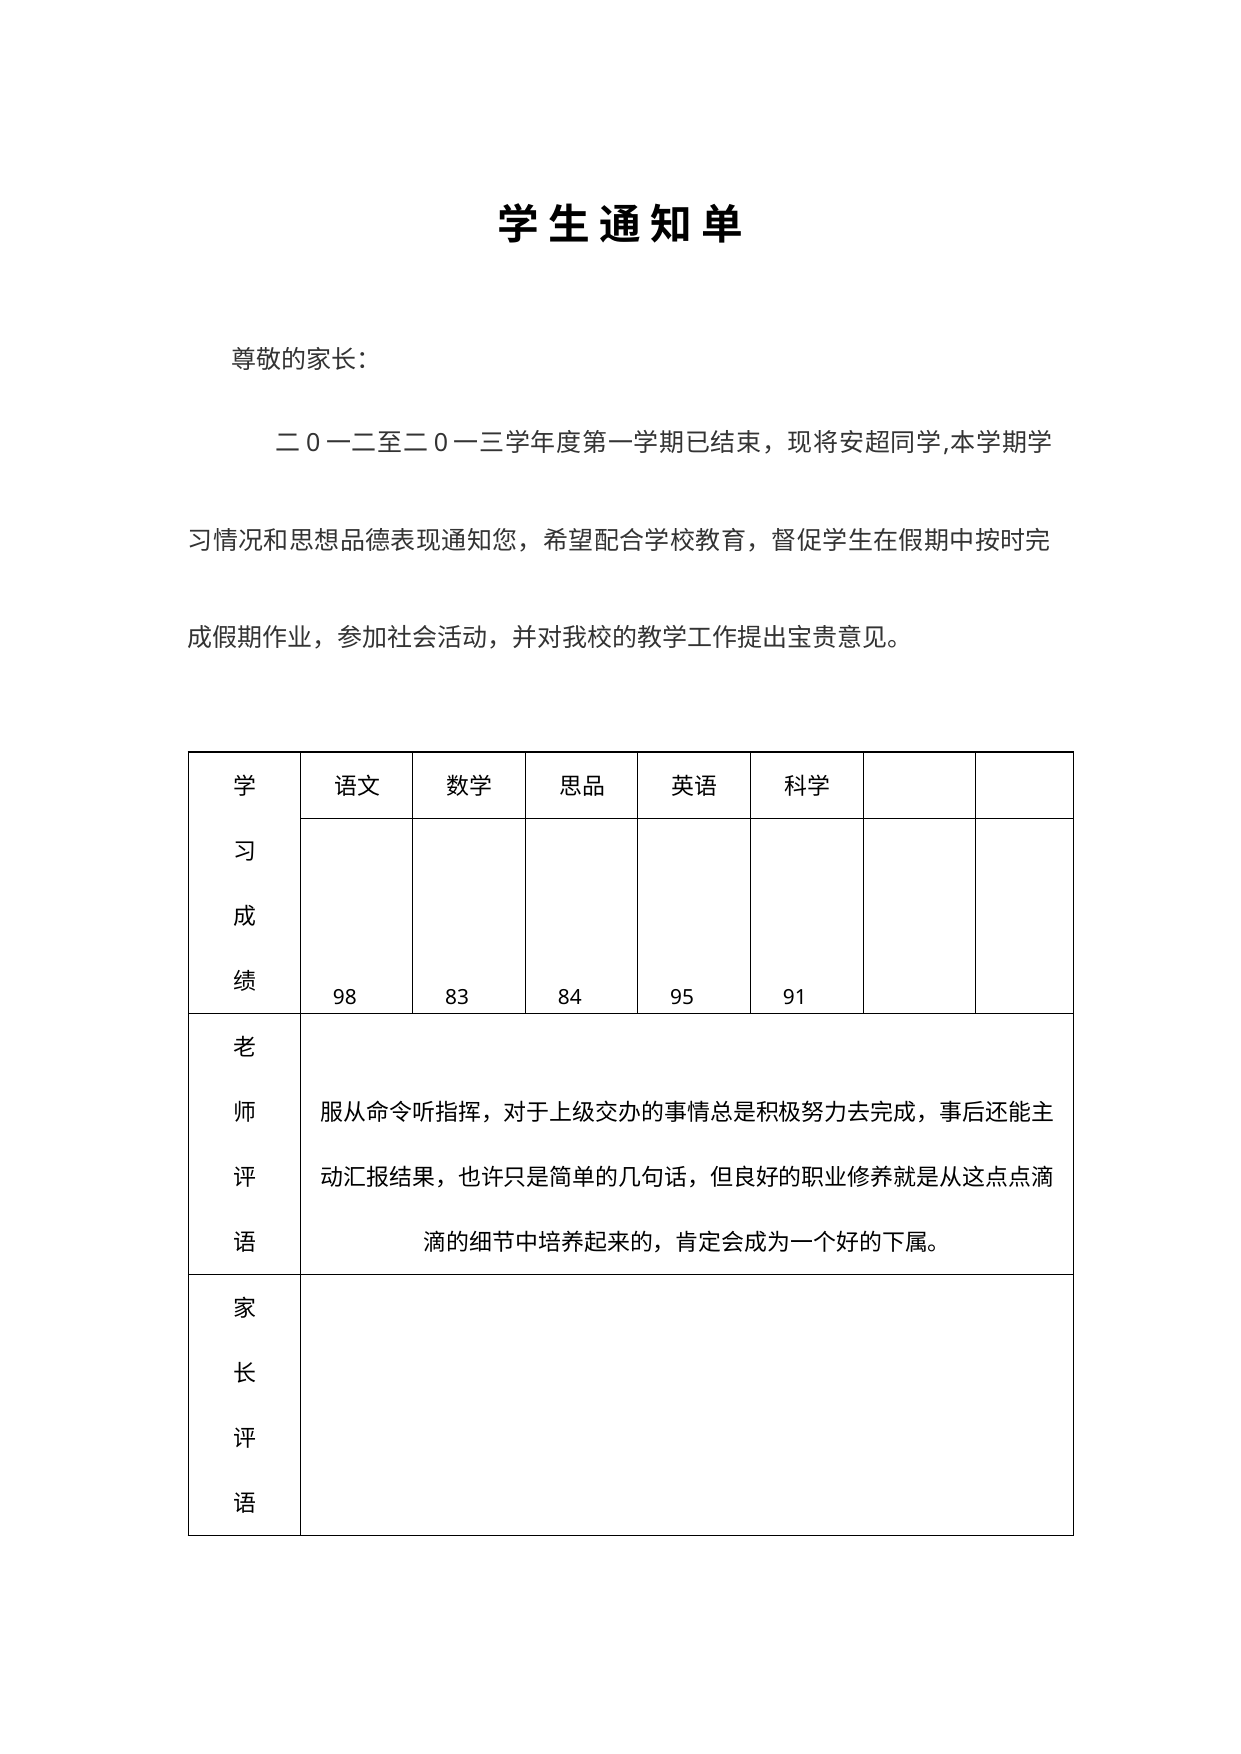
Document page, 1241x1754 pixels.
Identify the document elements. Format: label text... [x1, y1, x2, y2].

table_header 语文 [301, 753, 412, 817]
table_cell 98 [301, 819, 412, 1012]
table_cell 83 [413, 819, 525, 1012]
table_cell 老 师 评 语 [189, 1014, 300, 1273]
table_header 学 习 成 绩 [189, 753, 300, 1012]
text 尊敬的家长： [187, 325, 1053, 390]
table_header [976, 753, 1073, 817]
table_cell 91 [751, 819, 863, 1012]
table_cell [301, 1275, 1073, 1534]
table_cell [976, 819, 1073, 1012]
table_header 思品 [526, 753, 637, 817]
table_header 科学 [751, 753, 863, 817]
table_cell 服从命令听指挥，对于上级交办的事情总是积极努力去完成，事后还能主动汇报结果，也许只是简单的几句话，但良好的职业修养就是从这点点滴滴的细节中培养起来的，肯定会成为一个好的下属。 [301, 1014, 1073, 1273]
text 二0一二至二0一三学年度第一学期已结束，现将安超同学,本学期学习情况和思想品德表现通知您，希望配合学校教育，督促学生在假期中按时完成假期作业，参加社会活动，并对我校的教学工作提出宝贵意见。 [187, 408, 1053, 668]
table_header 英语 [638, 753, 750, 817]
table_header [864, 753, 975, 817]
table_cell 95 [638, 819, 750, 1012]
table_header 数学 [413, 753, 525, 817]
subtitle 学 生 通 知 单 [187, 189, 1053, 254]
table_cell [864, 819, 975, 1012]
table_cell 家 长 评 语 [189, 1275, 300, 1534]
table_cell 84 [526, 819, 637, 1012]
